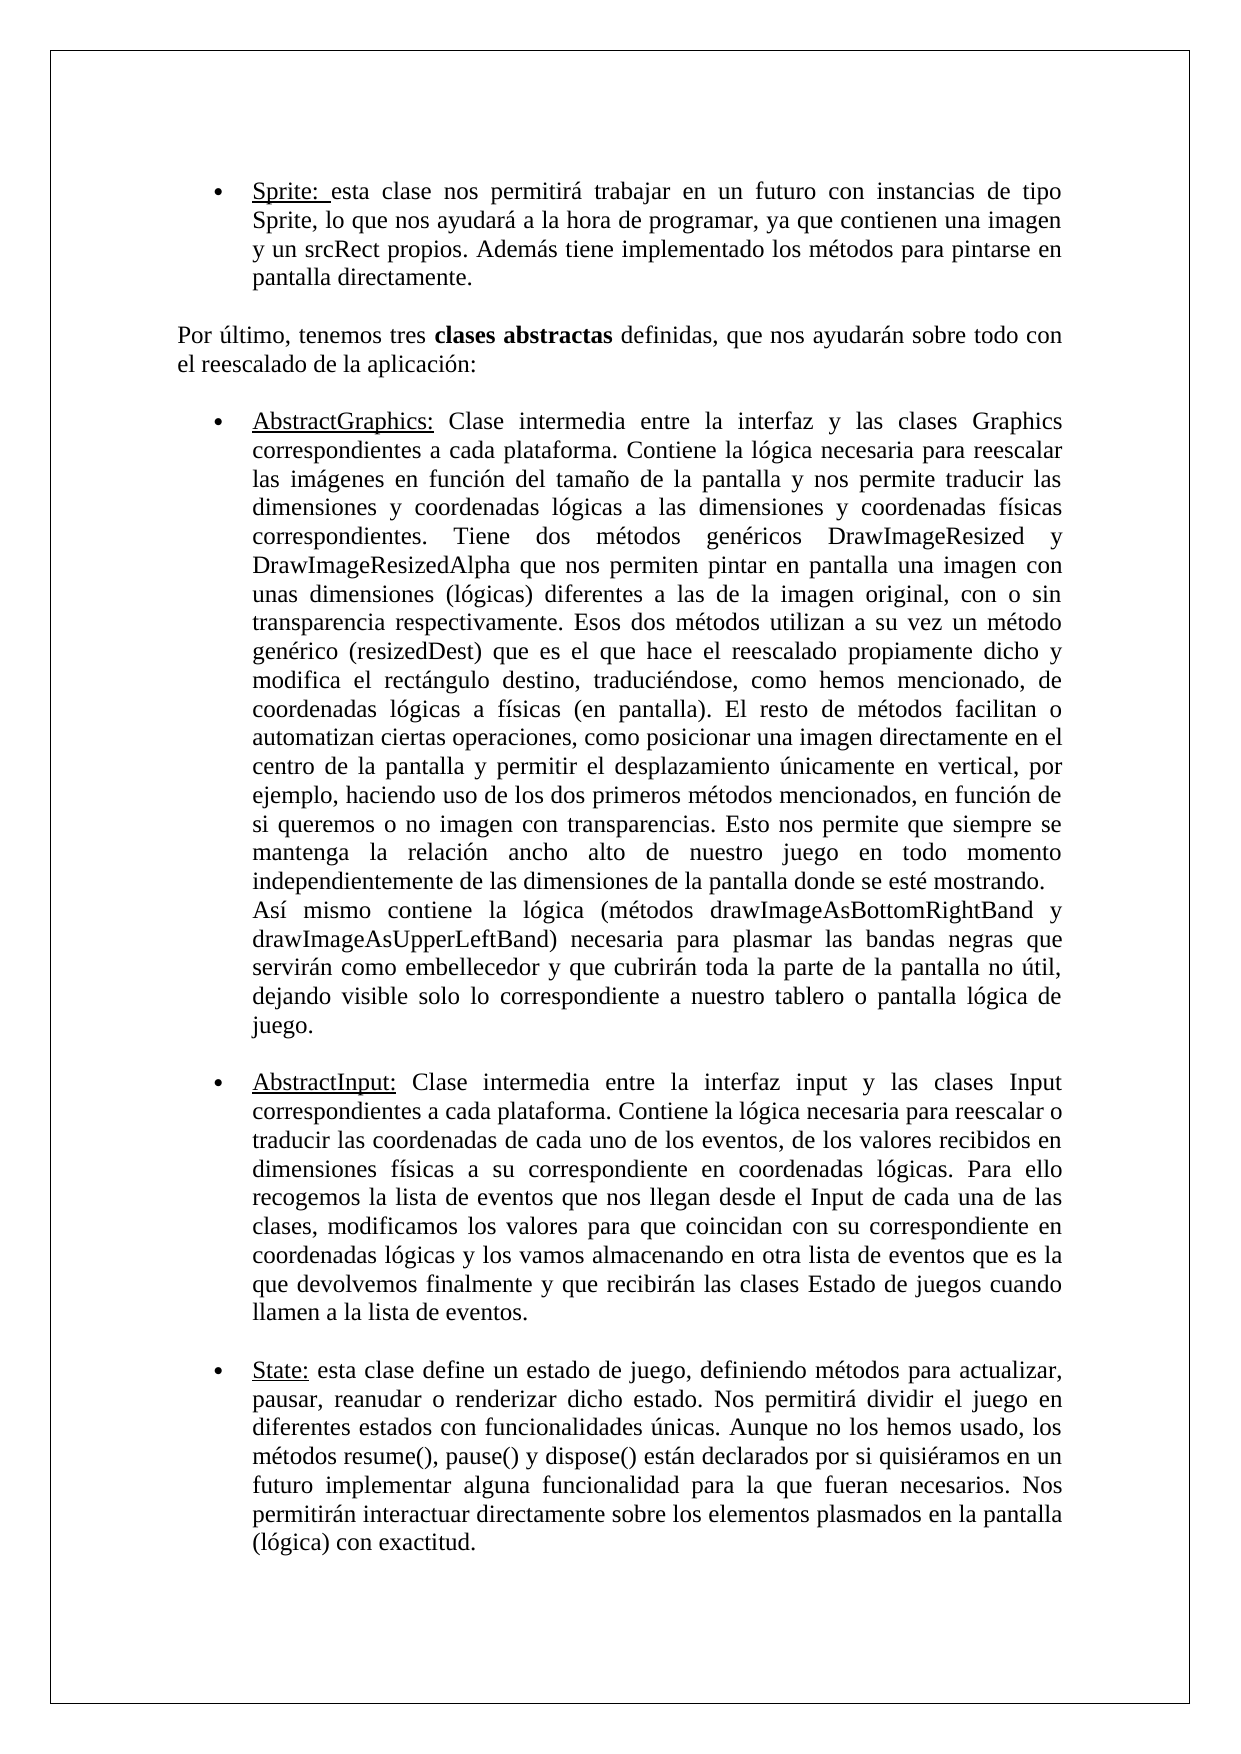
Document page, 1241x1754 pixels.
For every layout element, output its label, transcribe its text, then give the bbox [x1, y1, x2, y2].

text Por último, tenemos tres clases abstractas definidas, que nos ayudarán sobre todo con el reescalado de la aplicación: [177, 320, 1063, 377]
text Así mismo contiene la lógica (métodos drawImageAsBottomRightBand y drawImageAsUpperLeftBand) necesaria para plasmar las bandas negras que servirán como embellecedor y que cubrirán toda la parte de la pantalla no útil, dejando visible solo lo correspondiente a nuestro tablero o pantalla lógica de juego. [252, 895, 1063, 1039]
list AbstractInput: Clase intermedia entre la interfaz input y las clases Input correspondientes a cada plataforma. Contiene la lógica necesaria para reescalar o traducir las coordenadas de cada uno de los eventos, de los valores recibidos en dimensiones físicas a su correspondiente en coordenadas lógicas. Para ello recogemos la lista de eventos que nos llegan desde el Input de cada una de las clases, modificamos los valores para que coincidan con su correspondiente en coordenadas lógicas y los vamos almacenando en otra lista de eventos que es la que devolvemos finalmente y que recibirán las clases Estado de juegos cuando llamen a la lista de eventos. [214, 1067, 1063, 1326]
list AbstractGraphics: Clase intermedia entre la interfaz y las clases Graphics correspondientes a cada plataforma. Contiene la lógica necesaria para reescalar las imágenes en función del tamaño de la pantalla y nos permite traducir las dimensiones y coordenadas lógicas a las dimensiones y coordenadas físicas correspondientes. Tiene dos métodos genéricos DrawImageResized y DrawImageResizedAlpha que nos permiten pintar en pantalla una imagen con unas dimensiones (lógicas) diferentes a las de la imagen original, con o sin transparencia respectivamente. Esos dos métodos utilizan a su vez un método genérico (resizedDest) que es el que hace el reescalado propiamente dicho y modifica el rectángulo destino, traduciéndose, como hemos mencionado, de coordenadas lógicas a físicas (en pantalla). El resto de métodos facilitan o automatizan ciertas operaciones, como posicionar una imagen directamente en el centro de la pantalla y permitir el desplazamiento únicamente en vertical, por ejemplo, haciendo uso de los dos primeros métodos mencionados, en función de si queremos o no imagen con transparencias. Esto nos permite que siempre se mantenga la relación ancho alto de nuestro juego en todo momento independientemente de las dimensiones de la pantalla donde se esté mostrando. [214, 406, 1063, 895]
list Sprite: esta clase nos permitirá trabajar en un futuro con instancias de tipo Sprite, lo que nos ayudará a la hora de programar, ya que contienen una imagen y un srcRect propios. Además tiene implementado los métodos para pintarse en pantalla directamente. [214, 176, 1063, 291]
list State: esta clase define un estado de juego, definiendo métodos para actualizar, pausar, reanudar o renderizar dicho estado. Nos permitirá dividir el juego en diferentes estados con funcionalidades únicas. Aunque no los hemos usado, los métodos resume(), pause() y dispose() están declarados por si quisiéramos en un futuro implementar alguna funcionalidad para la que fueran necesarios. Nos permitirán interactuar directamente sobre los elementos plasmados en la pantalla (lógica) con exactitud. [214, 1355, 1063, 1556]
